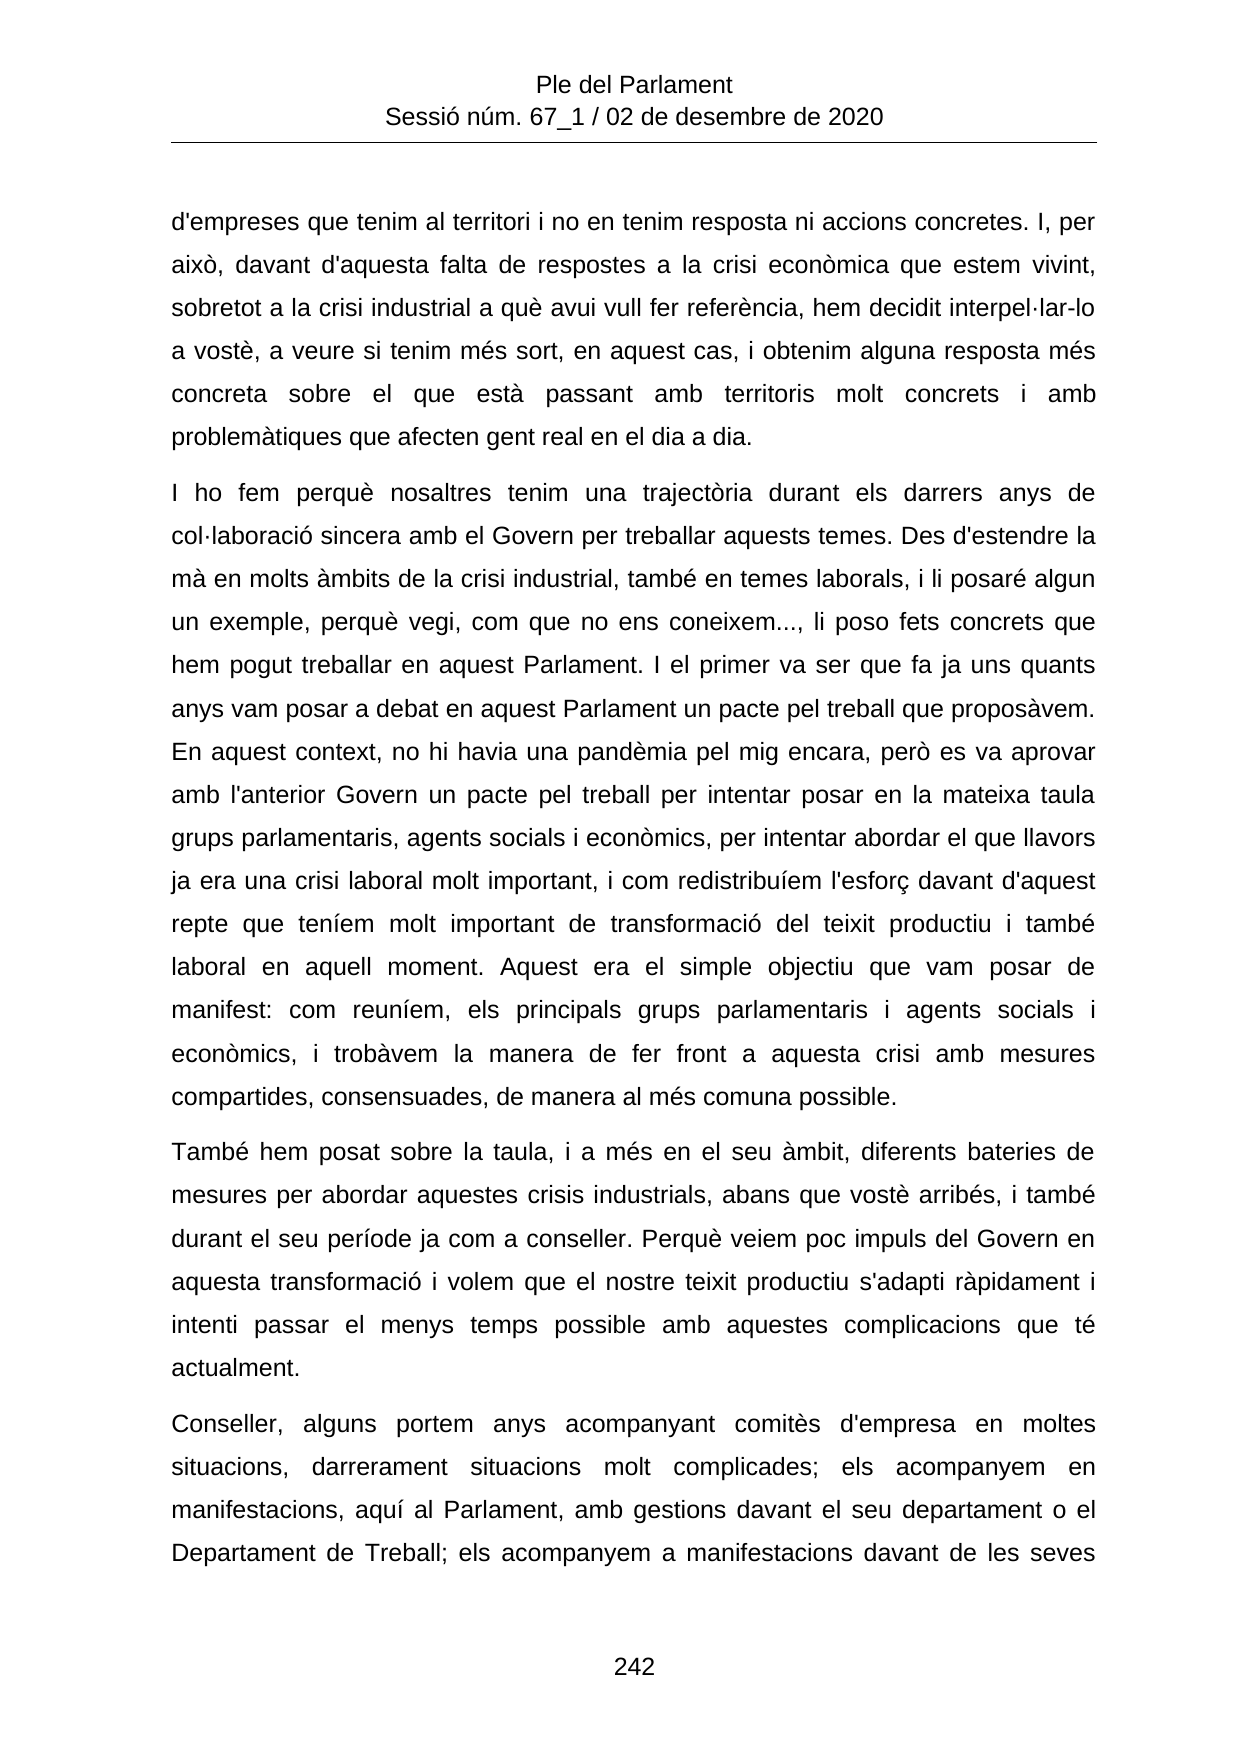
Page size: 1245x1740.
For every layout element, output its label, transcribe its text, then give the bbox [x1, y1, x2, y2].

text I ho fem perquè nosaltres tenim una trajectòria durant els darrers anys de col·laboració sincera amb el Govern per treballar aquests temes. Des d'estendre la mà en molts àmbits de la crisi industrial, també en temes laborals, i li posaré algun un exemple, perquè vegi, com que no ens coneixem..., li poso fets concrets que hem pogut treballar en aquest Parlament. I el primer va ser que fa ja uns quants anys vam posar a debat en aquest Parlament un pacte pel treball que proposàvem. En aquest context, no hi havia una pandèmia pel mig encara, però es va aprovar amb l'anterior Govern un pacte pel treball per intentar posar en la mateixa taula grups parlamentaris, agents socials i econòmics, per intentar abordar el que llavors ja era una crisi laboral molt important, i com redistribuíem l'esforç davant d'aquest repte que teníem molt important de transformació del teixit productiu i també laboral en aquell moment. Aquest era el simple objectiu que vam posar de manifest: com reuníem, els principals grups parlamentaris i agents socials i econòmics, i trobàvem la manera de fer front a aquesta crisi amb mesures compartides, consensuades, de manera al més comuna possible. [171, 478, 1097, 1111]
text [171, 207, 1097, 451]
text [171, 1409, 1097, 1567]
text També hem posat sobre la taula, i a més en el seu àmbit, diferents bateries de mesures per abordar aquestes crisis industrials, abans que vostè arribés, i també durant el seu període ja com a conseller. Perquè veiem poc impuls del Govern en aquesta transformació i volem que el nostre teixit productiu s'adapti ràpidament i intenti passar el menys temps possible amb aquestes complicacions que té actualment. [171, 1137, 1097, 1382]
